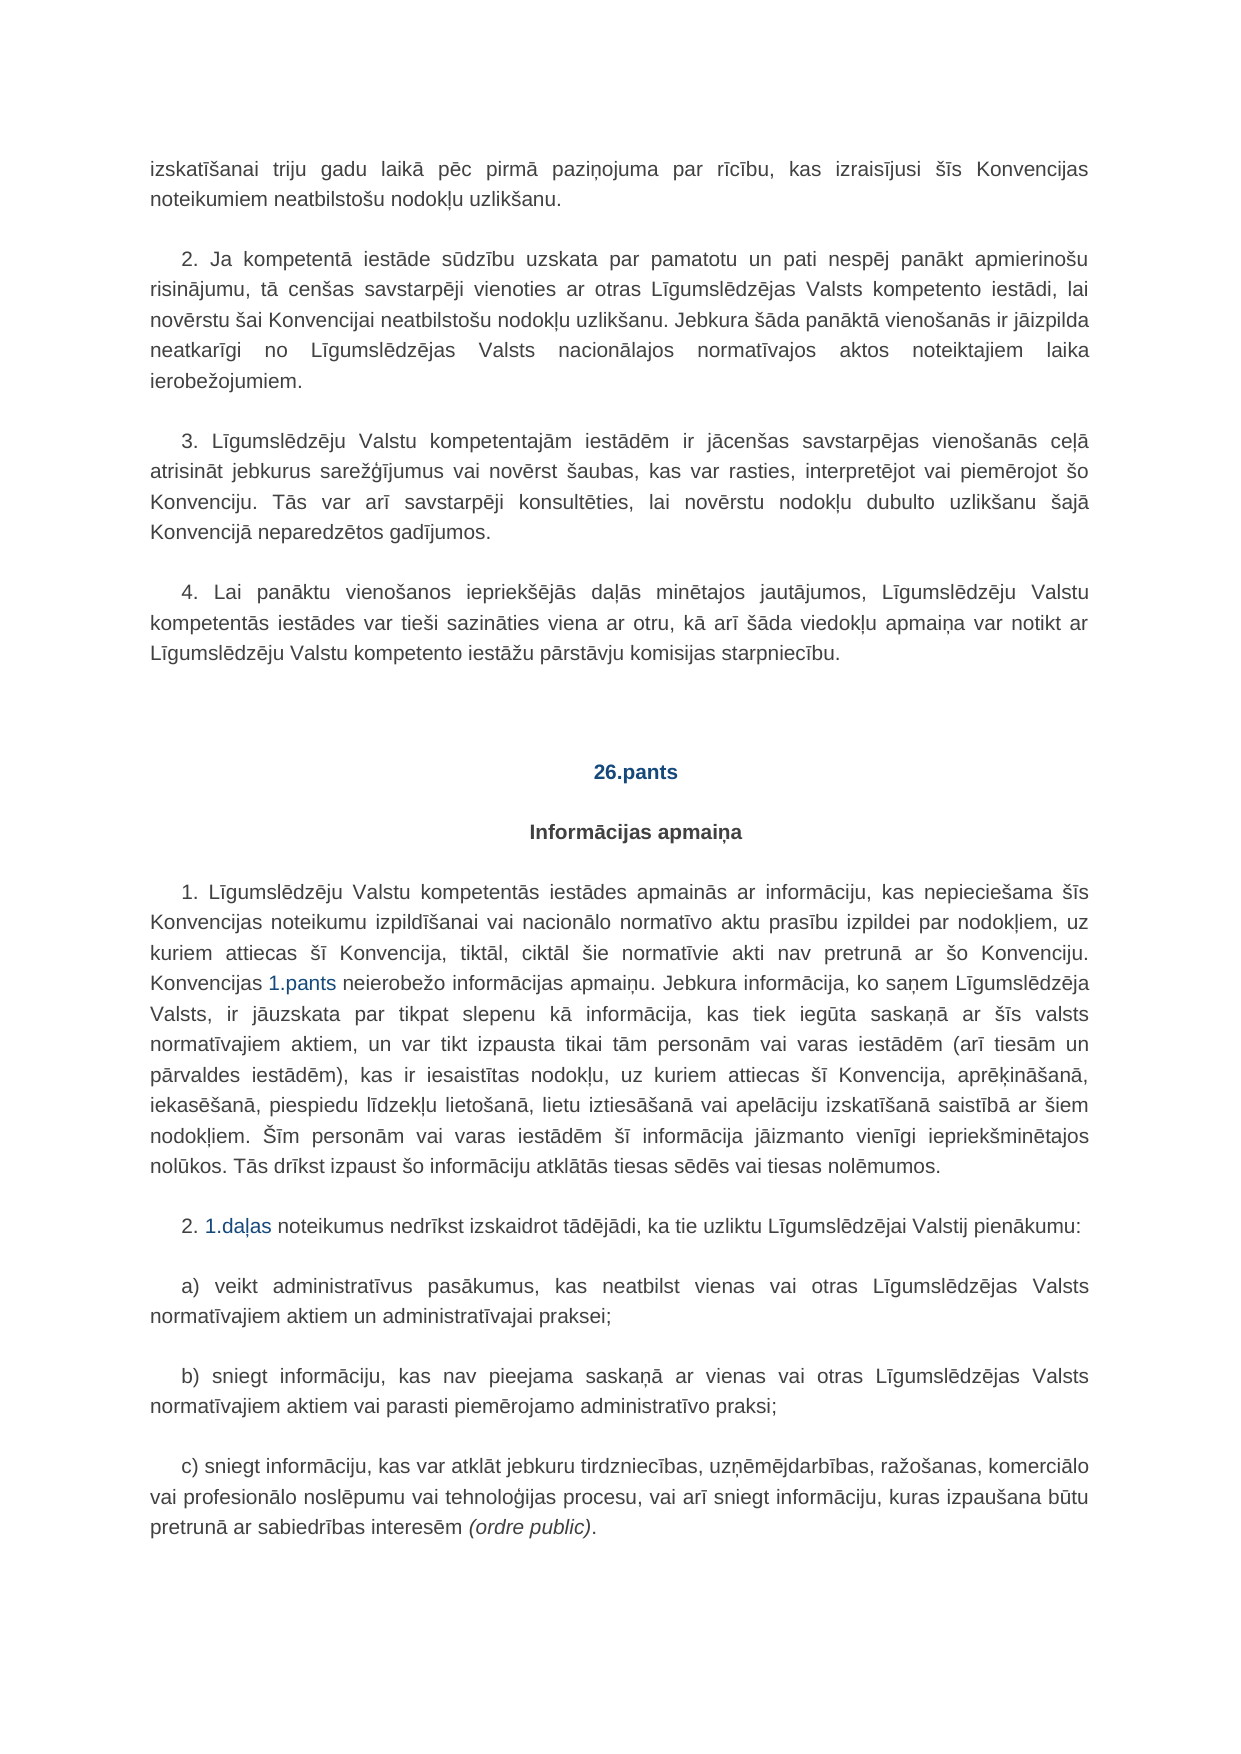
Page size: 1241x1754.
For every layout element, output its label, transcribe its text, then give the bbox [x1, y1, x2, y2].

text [150, 150, 1090, 211]
text 26.pants [150, 754, 1090, 784]
text a) veikt administratīvus pasākumus, kas neatbilst vienas vai otras Līgumslēdzējas Valsts normatīvajiem aktiem un administratīvajai praksei; [150, 1267, 1090, 1328]
text 4. Lai panāktu vienošanos iepriekšējās daļās minētajos jautājumos, Līgumslēdzēju Valstu kompetentās iestādes var tieši sazināties viena ar otru, kā arī šāda viedokļu apmaiņa var notikt ar Līgumslēdzēju Valstu kompetento iestāžu pārstāvju komisijas starpniecību. [150, 573, 1090, 665]
text 1. Līgumslēdzēju Valstu kompetentās iestādes apmainās ar informāciju, kas nepieciešama šīs Konvencijas noteikumu izpildīšanai vai nacionālo normatīvo aktu prasību izpildei par nodokļiem, uz kuriem attiecas šī Konvencija, tiktāl, ciktāl šie normatīvie akti nav pretrunā ar šo Konvenciju. Konvencijas 1.pants neierobežo informācijas apmaiņu. Jebkura informācija, ko saņem Līgumslēdzēja Valsts, ir jāuzskata par tikpat slepenu kā informācija, kas tiek iegūta saskaņā ar šīs valsts normatīvajiem aktiem, un var tikt izpausta tikai tām personām vai varas iestādēm (arī tiesām un pārvaldes iestādēm), kas ir iesaistītas nodokļu, uz kuriem attiecas šī Konvencija, aprēķināšanā, iekasēšanā, piespiedu līdzekļu lietošanā, lietu iztiesāšanā vai apelāciju izskatīšanā saistībā ar šiem nodokļiem. Šīm personām vai varas iestādēm šī informācija jāizmanto vienīgi iepriekšminētajos nolūkos. Tās drīkst izpaust šo informāciju atklātās tiesas sēdēs vai tiesas nolēmumos. [150, 873, 1090, 1178]
text c) sniegt informāciju, kas var atklāt jebkuru tirdzniecības, uzņēmējdarbības, ražošanas, komerciālo vai profesionālo noslēpumu vai tehnoloģijas procesu, vai arī sniegt informāciju, kuras izpaušana būtu pretrunā ar sabiedrības interesēm (ordre public). [150, 1447, 1090, 1539]
text b) sniegt informāciju, kas nav pieejama saskaņā ar vienas vai otras Līgumslēdzējas Valsts normatīvajiem aktiem vai parasti piemērojamo administratīvo praksi; [150, 1357, 1090, 1418]
text Informācijas apmaiņa [150, 813, 1090, 844]
text 3. Līgumslēdzēju Valstu kompetentajām iestādēm ir jācenšas savstarpējas vienošanās ceļā atrisināt jebkurus sarežģījumus vai novērst šaubas, kas var rasties, interpretējot vai piemērojot šo Konvenciju. Tās var arī savstarpēji konsultēties, lai novērstu nodokļu dubulto uzlikšanu šajā Konvencijā neparedzētos gadījumos. [150, 422, 1090, 544]
text 2. Ja kompetentā iestāde sūdzību uzskata par pamatotu un pati nespēj panākt apmierinošu risinājumu, tā cenšas savstarpēji vienoties ar otras Līgumslēdzējas Valsts kompetento iestādi, lai novērstu šai Konvencijai neatbilstošu nodokļu uzlikšanu. Jebkura šāda panāktā vienošanās ir jāizpilda neatkarīgi no Līgumslēdzējas Valsts nacionālajos normatīvajos aktos noteiktajiem laika ierobežojumiem. [150, 240, 1090, 393]
text 2. 1.daļas noteikumus nedrīkst izskaidrot tādējādi, ka tie uzliktu Līgumslēdzējai Valstij pienākumu: [150, 1207, 1090, 1238]
